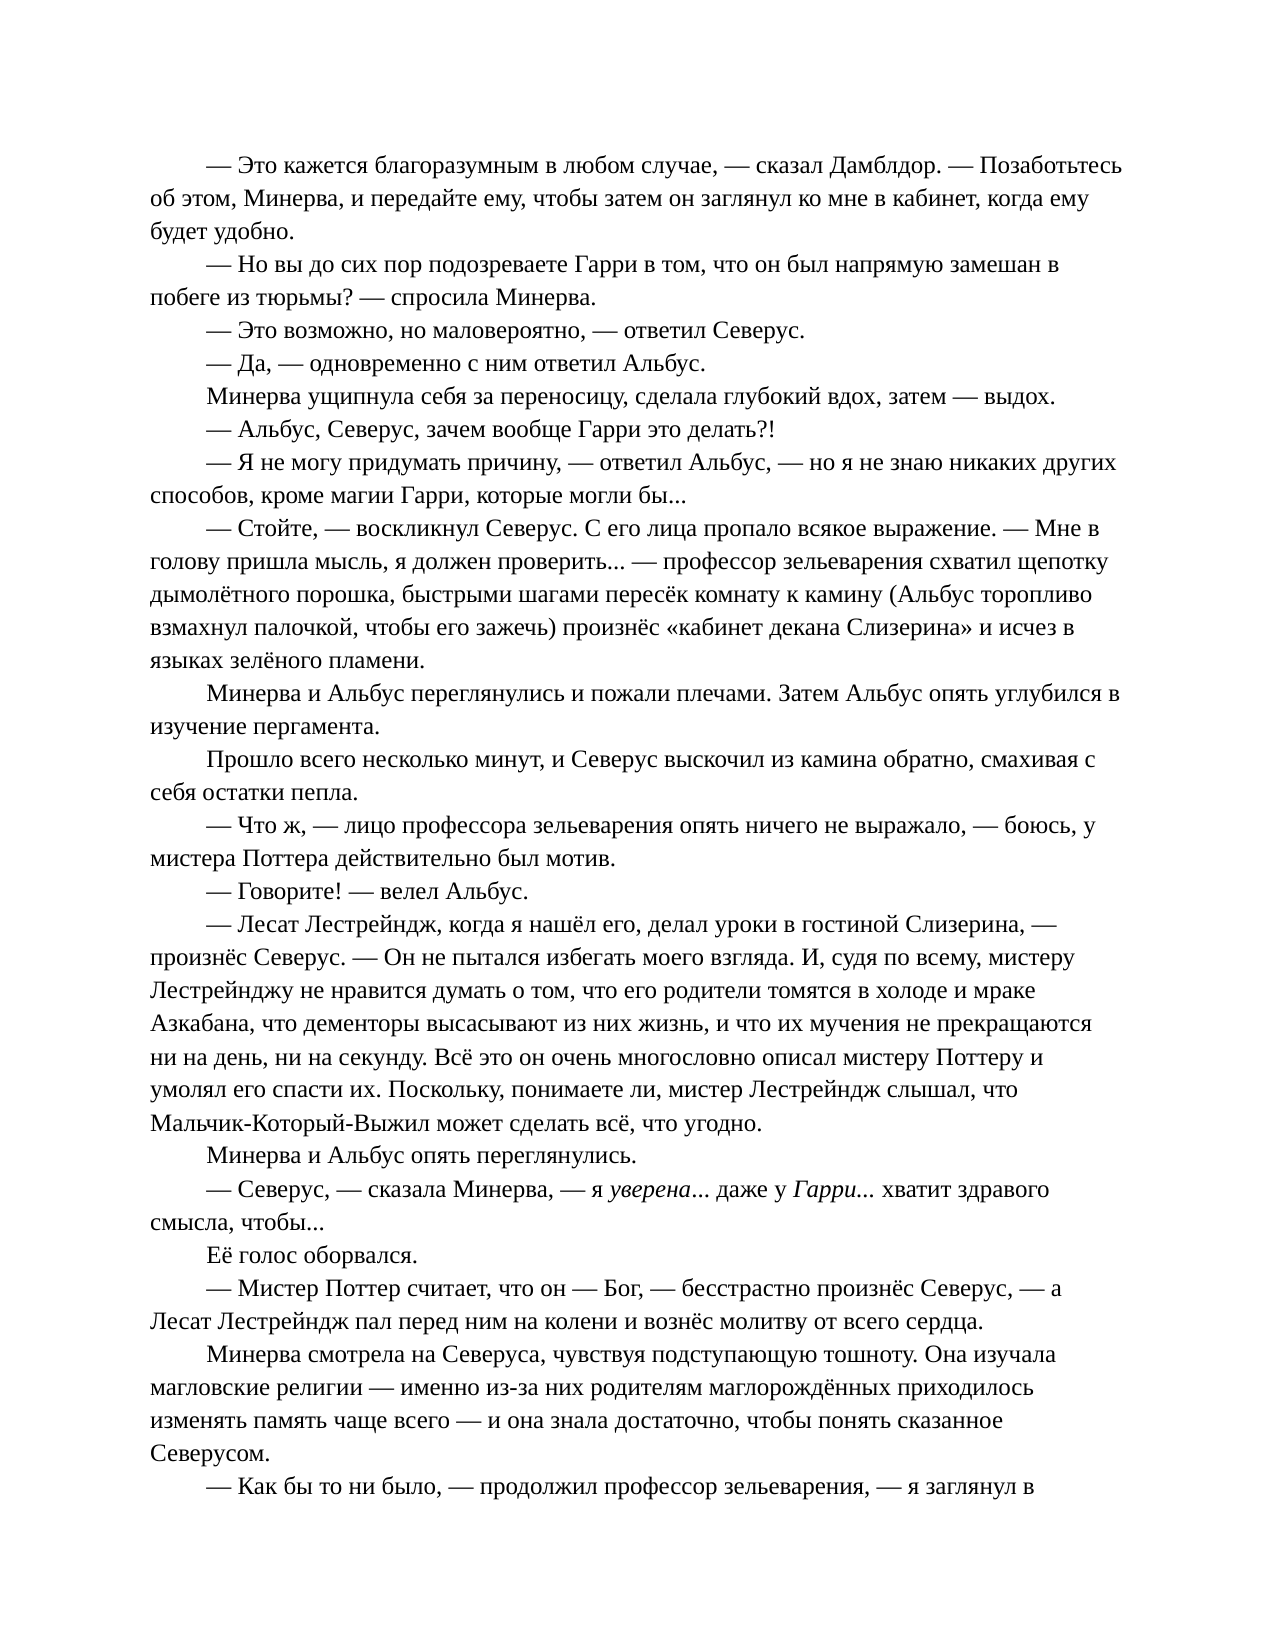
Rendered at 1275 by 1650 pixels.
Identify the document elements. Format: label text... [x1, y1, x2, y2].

text — Северус, — сказала Минерва, — я уверена... даже у Гарри... хватит здравого смысла, чтобы... [150, 1174, 1125, 1235]
text — Мистер Поттер считает, что он — Бог, — бесстрастно произнёс Северус, — а Лесат Лестрейндж пал перед ним на колени и вознёс молитву от всего сердца. [150, 1273, 1125, 1334]
text — Да, — одновременно с ним ответил Альбус. [150, 348, 1125, 377]
text Минерва ущипнула себя за переносицу, сделала глубокий вдох, затем — выдох. [150, 381, 1125, 410]
text Прошло всего несколько минут, и Северус выскочил из камина обратно, смахивая с себя остатки пепла. [150, 744, 1125, 806]
text Минерва и Альбус переглянулись и пожали плечами. Затем Альбус опять углубился в изучение пергамента. [150, 678, 1125, 740]
text — Что ж, — лицо профессора зельеварения опять ничего не выражало, — боюсь, у мистера Поттера действительно был мотив. [150, 810, 1125, 872]
text — Лесат Лестрейндж, когда я нашёл его, делал уроки в гостиной Слизерина, — произнёс Северус. — Он не пытался избегать моего взгляда. И, судя по всему, мистеру Лестрейнджу не нравится думать о том, что его родители томятся в холоде и мраке Азкабана, что дементоры высасывают из них жизнь, и что их мучения не прекращаются ни на день, ни на секунду. Всё это он очень многословно описал мистеру Поттеру и умолял его спасти их. Поскольку, понимаете ли, мистер Лестрейндж слышал, что Мальчик-Который-Выжил может сделать всё, что угодно. [150, 909, 1125, 1136]
text — Но вы до сих пор подозреваете Гарри в том, что он был напрямую замешан в побеге из тюрьмы? — спросила Минерва. [150, 249, 1125, 311]
text — Альбус, Северус, зачем вообще Гарри это делать?! [150, 414, 1125, 443]
text — Стойте, — воскликнул Северус. С его лица пропало всякое выражение. — Мне в голову пришла мысль, я должен проверить... — профессор зельеварения схватил щепотку дымолётного порошка, быстрыми шагами пересёк комнату к камину (Альбус торопливо взмахнул палочкой, чтобы его зажечь) произнёс «кабинет декана Слизерина» и исчез в языках зелёного пламени. [150, 513, 1125, 674]
text Минерва и Альбус опять переглянулись. [150, 1141, 1125, 1169]
text — Говорите! — велел Альбус. [150, 876, 1125, 905]
text Её голос оборвался. [150, 1240, 1125, 1268]
text — Это возможно, но маловероятно, — ответил Северус. [150, 315, 1125, 344]
text — Я не могу придумать причину, — ответил Альбус, — но я не знаю никаких других способов, кроме магии Гарри, которые могли бы... [150, 447, 1125, 509]
